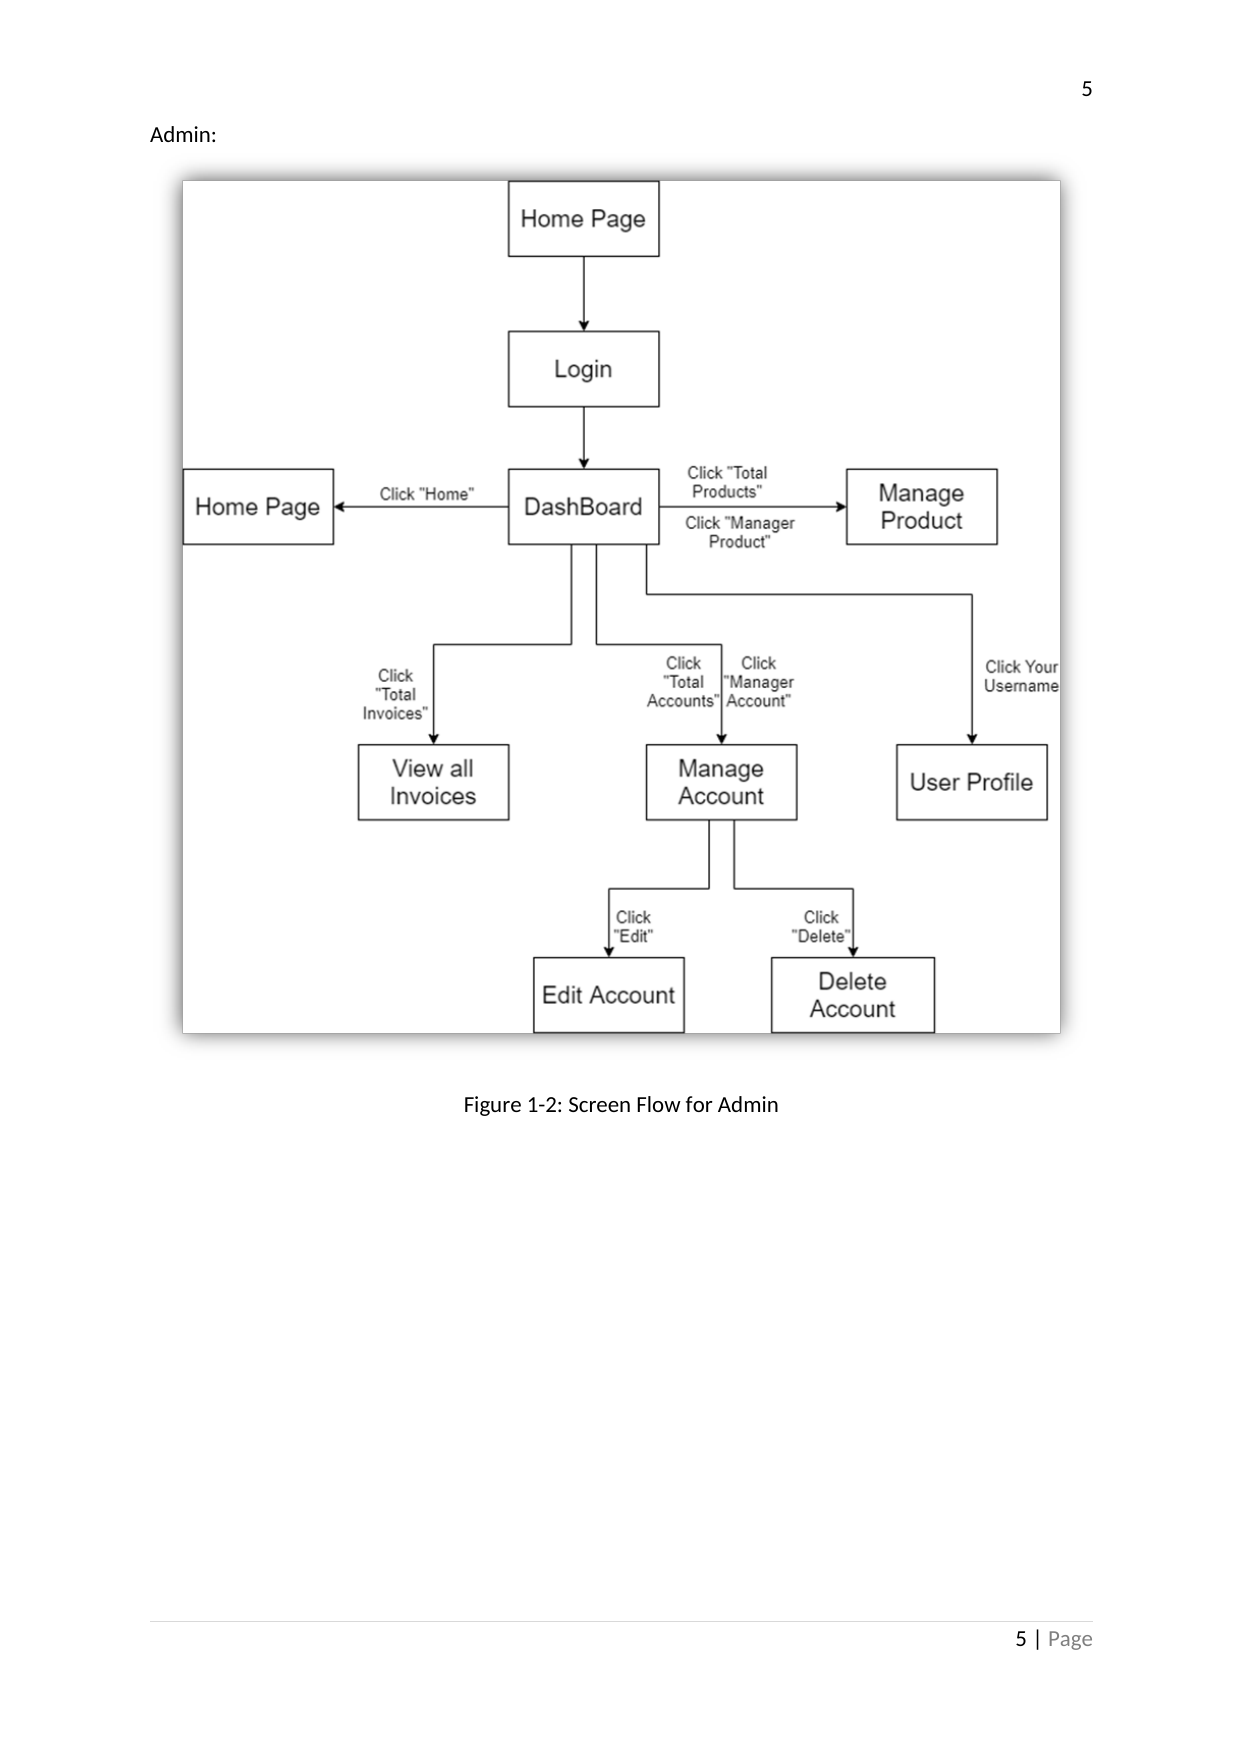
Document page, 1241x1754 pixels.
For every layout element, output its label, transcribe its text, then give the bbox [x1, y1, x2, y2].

text Figure 1-2: Screen Flow for Admin [150, 1090, 1093, 1118]
text Admin: [150, 121, 1093, 148]
picture [150, 148, 1093, 1066]
